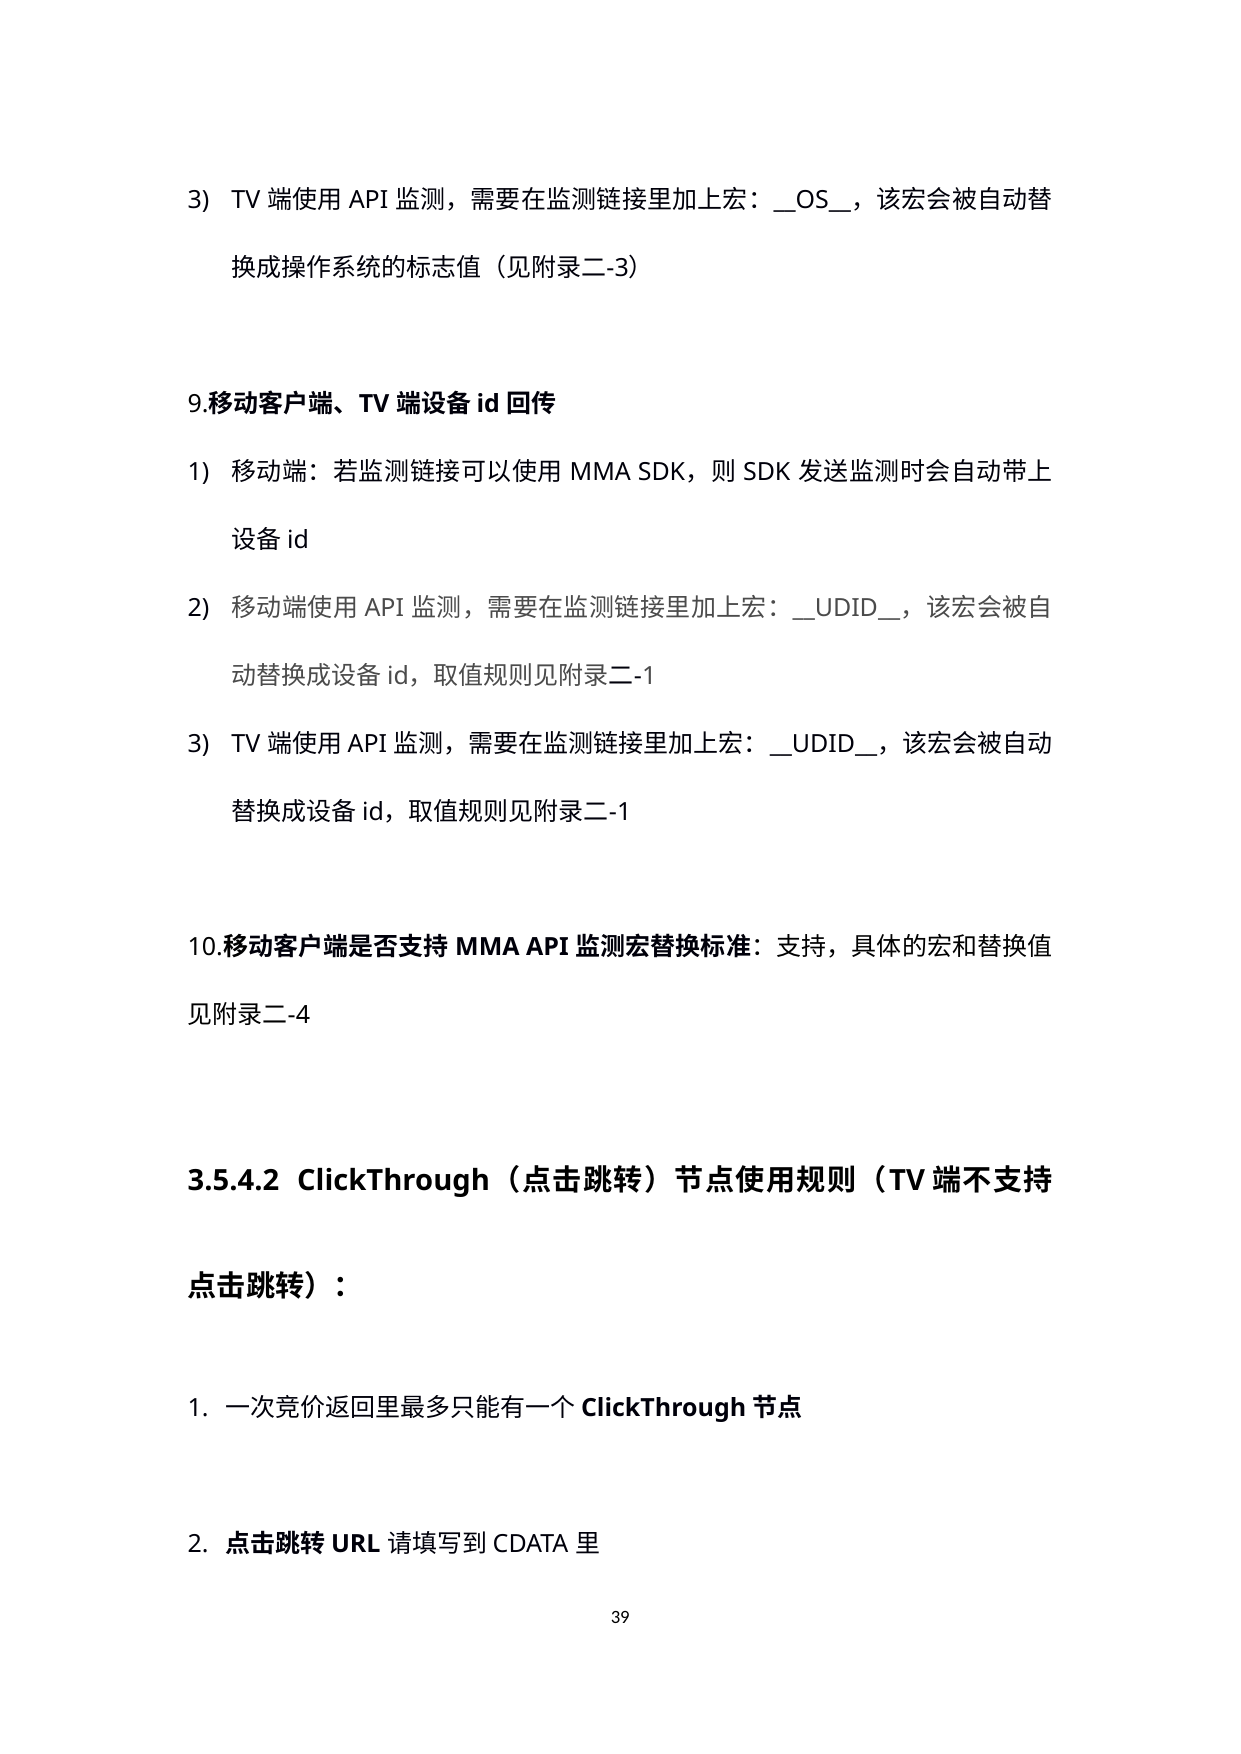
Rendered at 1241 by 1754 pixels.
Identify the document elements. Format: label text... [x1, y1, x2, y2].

text 9.移动客户端、TV 端设备 id 回传 [187, 368, 1053, 436]
list TV 端使用 API 监测，需要在监测链接里加上宏：__UDID__，该宏会被自动替换成设备 id，取值规则见附录二-1 [187, 707, 1053, 843]
list 一次竞价返回里最多只能有一个 ClickThrough 节点 [187, 1372, 1053, 1439]
list 移动端使用 API 监测，需要在监测链接里加上宏：__UDID__，该宏会被自动替换成设备 id，取值规则见附录二-1 [187, 571, 1053, 707]
subtitle 3.5.4.2 ClickThrough（点击跳转）节点使用规则（TV端不支持点击跳转）： [187, 1144, 1053, 1318]
list 移动端：若监测链接可以使用 MMA SDK，则 SDK 发送监测时会自动带上设备 id [187, 436, 1053, 571]
text 10.移动客户端是否支持 MMA API 监测宏替换标准：支持，具体的宏和替换值见附录二-4 [187, 911, 1053, 1047]
list 点击跳转 URL 请填写到 CDATA 里 [187, 1507, 1053, 1575]
list TV 端使用 API 监测，需要在监测链接里加上宏：__OS__，该宏会被自动替换成操作系统的标志值（见附录二-3） [187, 164, 1053, 300]
